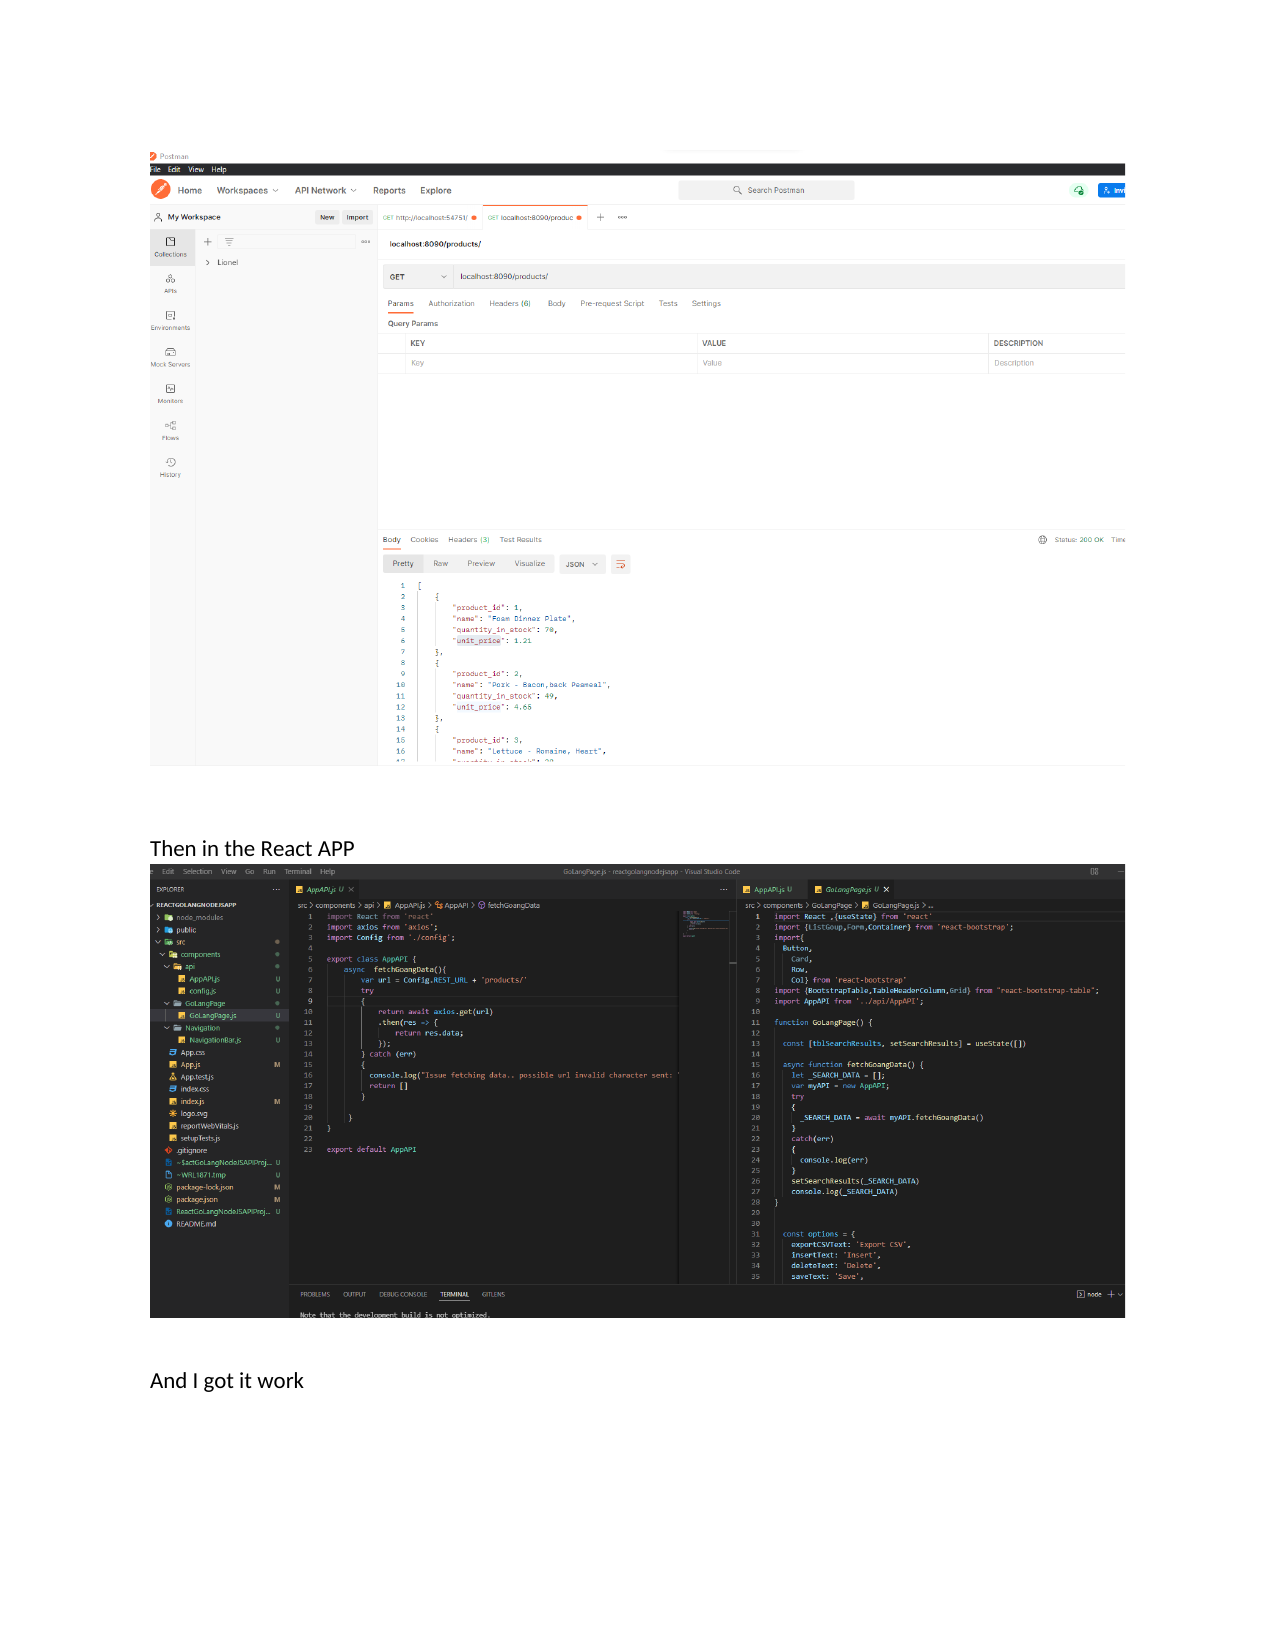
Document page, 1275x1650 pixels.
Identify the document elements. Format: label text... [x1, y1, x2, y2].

text And I got it work [150, 1336, 1125, 1394]
picture [150, 150, 1125, 769]
picture [150, 864, 1125, 1318]
text Then in the React APP [150, 834, 1125, 864]
